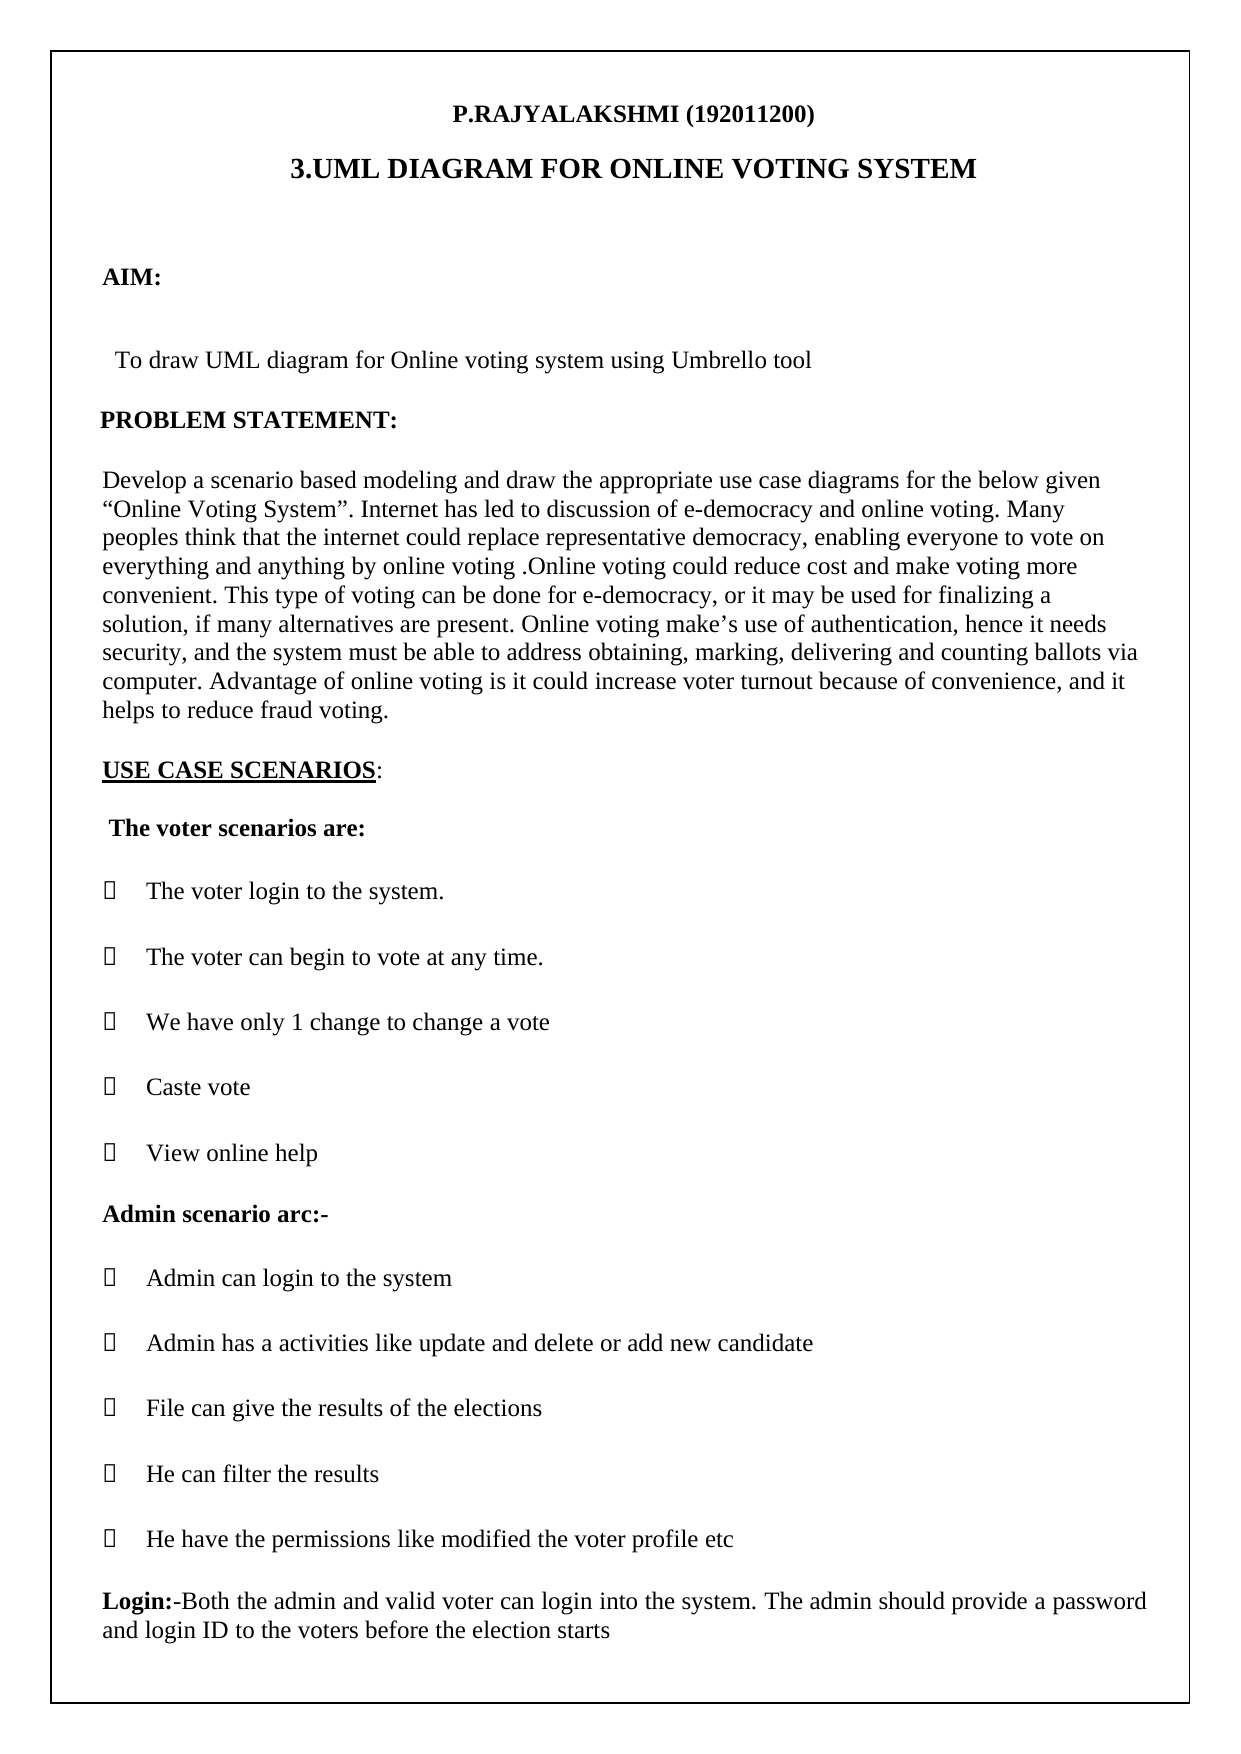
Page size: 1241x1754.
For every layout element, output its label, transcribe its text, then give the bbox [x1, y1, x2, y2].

subtitle PROBLEM STATEMENT: [75, 405, 1165, 434]
text Login:-Both the admin and valid voter can login into the system. The admin should provide a password and login ID to the voters before the election starts [102, 1586, 1165, 1644]
list File can give the results of the elections [102, 1390, 1165, 1424]
list Caste vote [102, 1069, 1165, 1103]
list The voter can begin to vote at any time. [102, 938, 1165, 972]
text USE CASE SCENARIOS: [102, 755, 1165, 784]
subtitle P.RAJYALAKSHMI (192011200) [102, 99, 1165, 128]
list Admin has a activities like update and delete or add new candidate [102, 1325, 1165, 1359]
text To draw UML diagram for Online voting system using Umbrello tool [102, 345, 1165, 374]
list He can filter the results [102, 1455, 1165, 1489]
subtitle Admin scenario arc:- [102, 1199, 1165, 1228]
subtitle 3.UML DIAGRAM FOR ONLINE VOTING SYSTEM [102, 152, 1165, 185]
subtitle AIM: [102, 262, 1165, 291]
text The voter scenarios are: [108, 813, 1165, 842]
list Admin can login to the system [102, 1259, 1165, 1293]
list We have only 1 change to change a vote [102, 1003, 1165, 1038]
list The voter login to the system. [102, 873, 1165, 907]
text Develop a scenario based modeling and draw the appropriate use case diagrams for the below given “Online Voting System”. Internet has led to discussion of e-democracy and online voting. Many peoples think that the internet could replace representative democracy, enabling everyone to vote on everything and anything by online voting .Online voting could reduce cost and make voting more convenient. This type of voting can be done for e-democracy, or it may be used for finalizing a solution, if many alternatives are present. Online voting make’s use of authentication, hence it needs security, and the system must be able to address obtaining, marking, delivering and counting ballots via computer. Advantage of online voting is it could increase voter turnout because of convenience, and it helps to reduce fraud voting. [102, 465, 1140, 724]
list View online help [102, 1134, 1165, 1168]
list He have the permissions like modified the voter profile etc [102, 1521, 1165, 1555]
